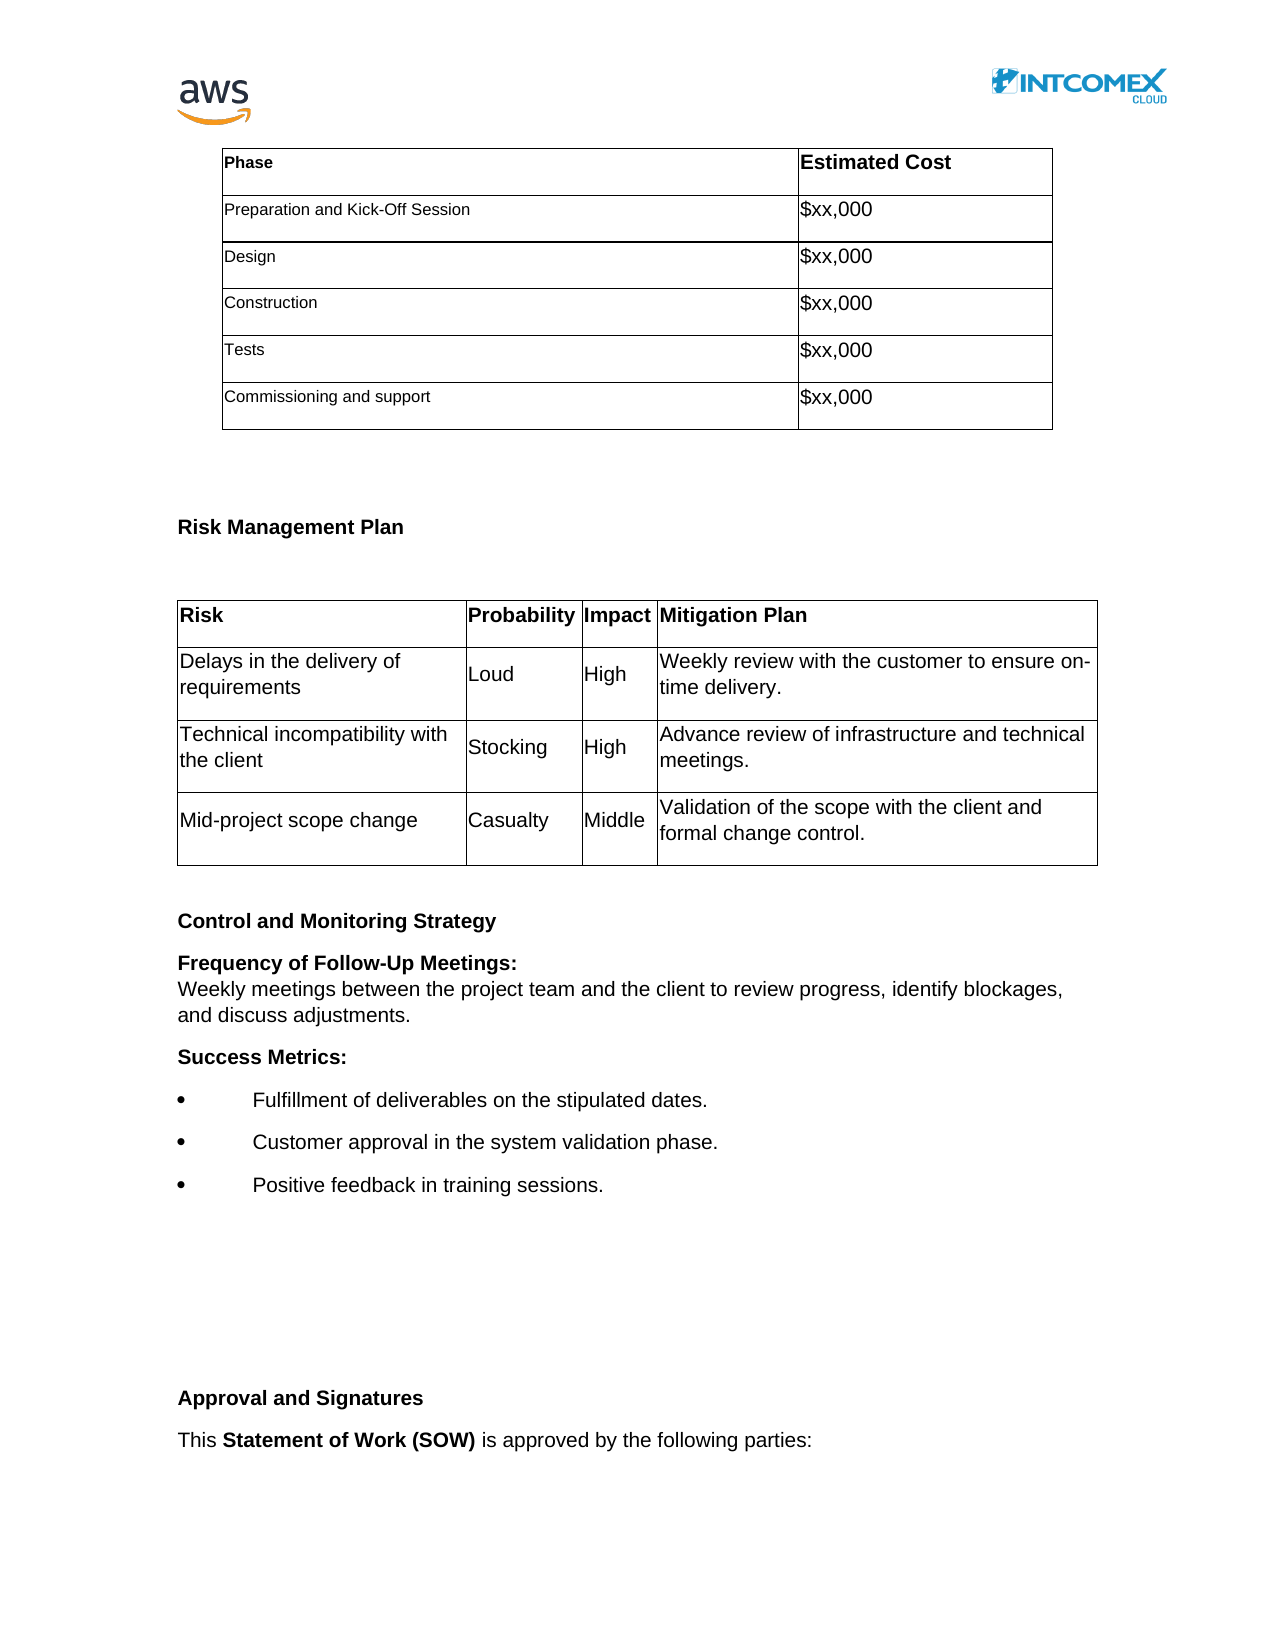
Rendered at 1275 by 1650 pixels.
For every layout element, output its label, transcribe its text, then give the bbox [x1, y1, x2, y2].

table_cell Tests [223, 336, 798, 382]
table_cell Middle [583, 793, 657, 865]
text Approval and Signatures [177, 1385, 1098, 1409]
table_cell High [583, 648, 657, 719]
list Positive feedback in training sessions. [177, 1173, 1098, 1197]
text Control and Monitoring Strategy [177, 908, 1098, 932]
picture [177, 80, 251, 125]
table_cell $xx,000 [799, 289, 1052, 335]
table_header Mitigation Plan [658, 601, 1097, 647]
table_cell $xx,000 [799, 243, 1052, 288]
table_header Estimated Cost [799, 149, 1052, 194]
table_cell Commissioning and support [223, 383, 798, 429]
table_cell High [583, 721, 657, 792]
table_cell Delays in the delivery of requirements [178, 648, 466, 719]
table_header Risk [178, 601, 466, 647]
table_header Probability [467, 601, 582, 647]
table_cell $xx,000 [799, 336, 1052, 382]
table_cell Casualty [467, 793, 582, 865]
table_cell Design [223, 243, 798, 288]
table_cell Mid-project scope change [178, 793, 466, 865]
table_cell $xx,000 [799, 196, 1052, 241]
table_header Phase [223, 149, 798, 194]
table_header Impact [583, 601, 657, 647]
list Fulfillment of deliverables on the stipulated dates. [177, 1088, 1098, 1112]
table_cell Advance review of infrastructure and technical meetings. [658, 721, 1097, 792]
table_cell Technical incompatibility with the client [178, 721, 466, 792]
table_cell Preparation and Kick-Off Session [223, 196, 798, 241]
table_cell Validation of the scope with the client and formal change control. [658, 793, 1097, 865]
table_cell Stocking [467, 721, 582, 792]
list Customer approval in the system validation phase. [177, 1130, 1098, 1154]
text Success Metrics: [177, 1045, 1098, 1069]
picture [990, 63, 1169, 109]
text Frequency of Follow-Up Meetings: Weekly meetings between the project team and the client to review progress, identify blockages, and discuss adjustments. [177, 951, 1098, 1027]
text This Statement of Work (SOW) is approved by the following parties: [177, 1428, 1098, 1452]
table_cell $xx,000 [799, 383, 1052, 429]
table_cell Loud [467, 648, 582, 719]
table_cell Construction [223, 289, 798, 335]
text Risk Management Plan [177, 515, 1098, 539]
table_cell Weekly review with the customer to ensure on-time delivery. [658, 648, 1097, 719]
